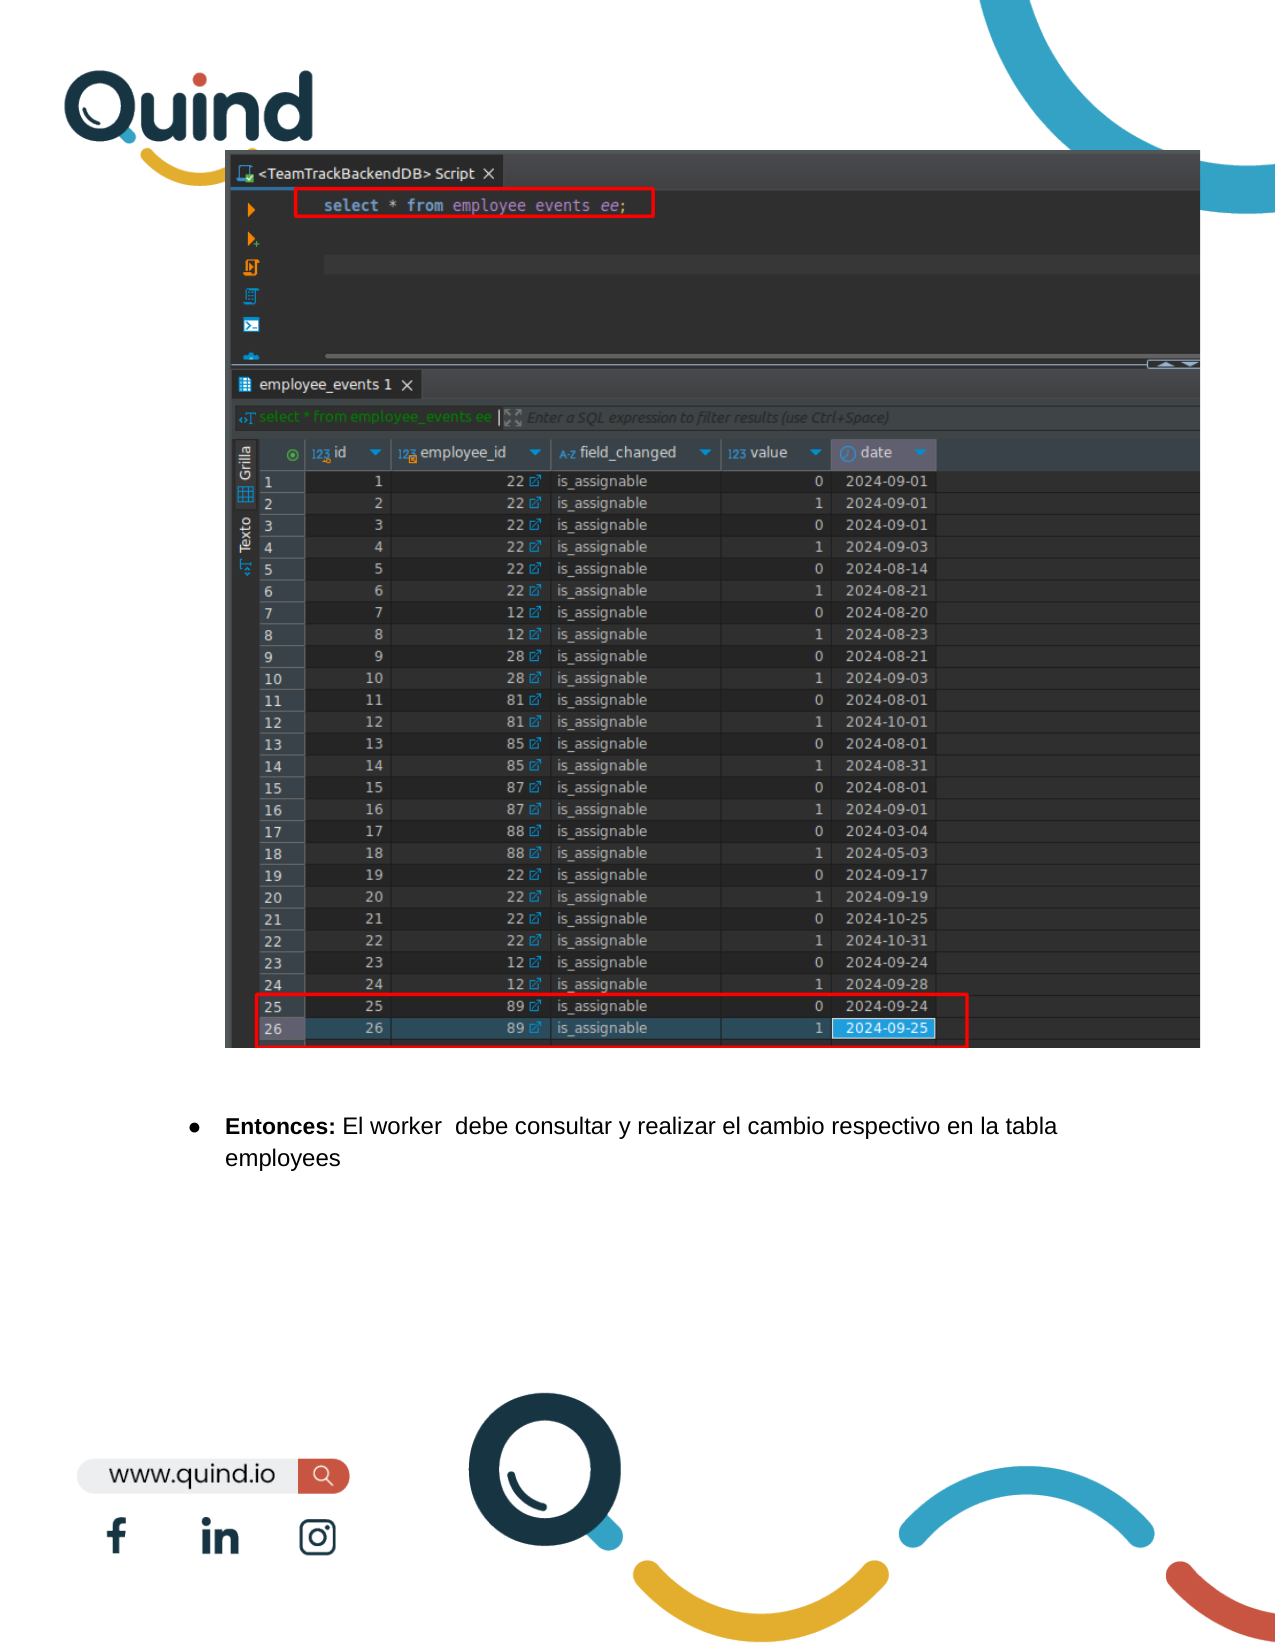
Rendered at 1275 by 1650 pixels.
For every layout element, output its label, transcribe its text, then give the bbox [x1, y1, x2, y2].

picture [0, 0, 1275, 1650]
list Entonces: El worker debe consultar y realizar el cambio respectivo en la tabla employees [187, 1112, 1125, 1171]
